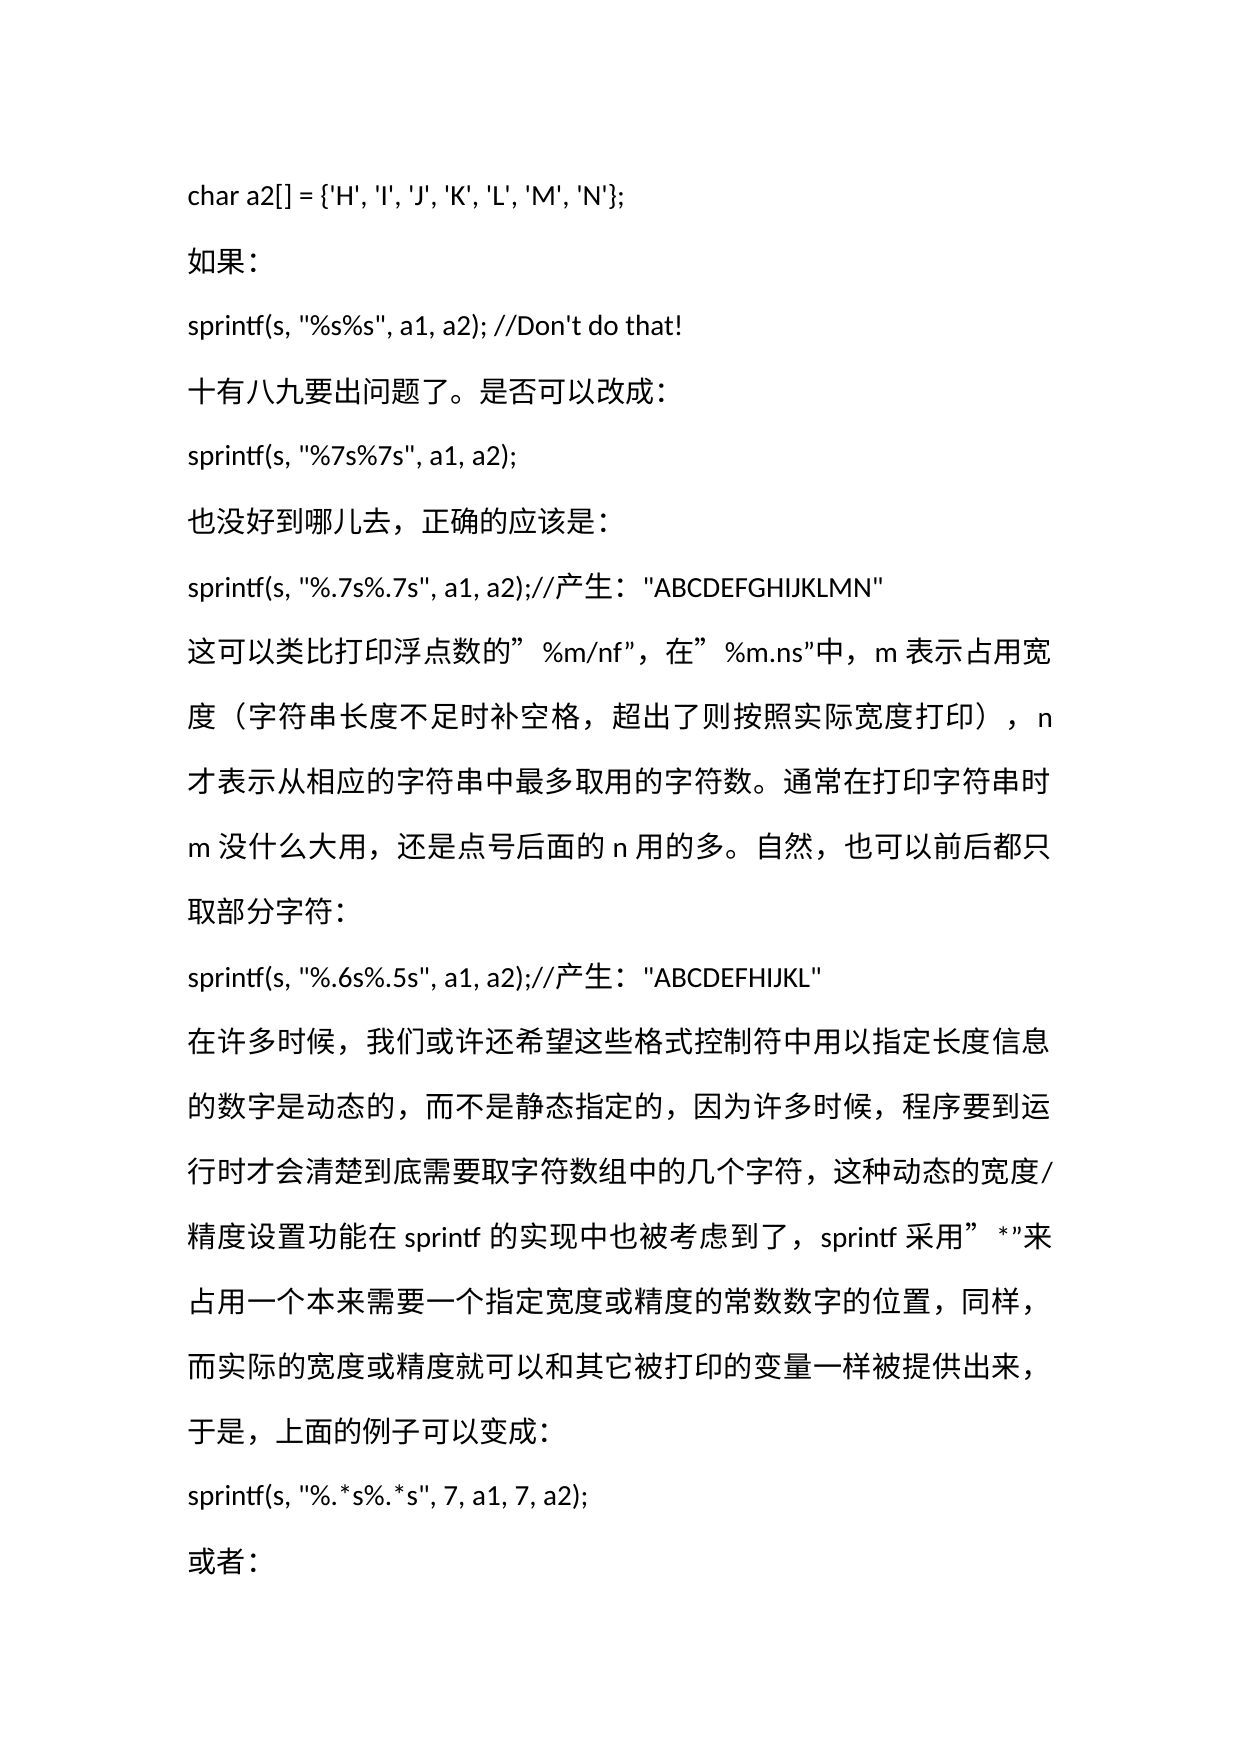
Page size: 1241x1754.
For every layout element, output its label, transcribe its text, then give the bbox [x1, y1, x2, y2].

text 在许多时候，我们或许还希望这些格式控制符中用以指定长度信息的数字是动态的，而不是静态指定的，因为许多时候，程序要到运行时才会清楚到底需要取字符数组中的几个字符，这种动态的宽度/精度设置功能在sprintf 的实现中也被考虑到了，sprintf 采用”*”来占用一个本来需要一个指定宽度或精度的常数数字的位置，同样，而实际的宽度或精度就可以和其它被打印的变量一样被提供出来，于是，上面的例子可以变成： [187, 1007, 1053, 1462]
text 这可以类比打印浮点数的”%m/nf”，在”%m.ns”中，m 表示占用宽度（字符串长度不足时补空格，超出了则按照实际宽度打印），n 才表示从相应的字符串中最多取用的字符数。通常在打印字符串时m 没什么大用，还是点号后面的n 用的多。自然，也可以前后都只取部分字符： [187, 617, 1053, 942]
text 也没好到哪儿去，正确的应该是： [187, 487, 1053, 552]
text sprintf(s, "%s%s", a1, a2); //Don't do that! [187, 292, 1053, 357]
text sprintf(s, "%.*s%.*s", 7, a1, 7, a2); [187, 1462, 1053, 1527]
text sprintf(s, "%.6s%.5s", a1, a2);//产生："ABCDEFHIJKL" [187, 942, 1053, 1007]
text sprintf(s, "%.7s%.7s", a1, a2);//产生："ABCDEFGHIJKLMN" [187, 552, 1053, 617]
text 或者： [187, 1527, 1053, 1592]
text sprintf(s, "%7s%7s", a1, a2); [187, 422, 1053, 487]
text 十有八九要出问题了。是否可以改成： [187, 357, 1053, 422]
text char a2[] = {'H', 'I', 'J', 'K', 'L', 'M', 'N'}; [187, 162, 1053, 227]
text 如果： [187, 227, 1053, 292]
